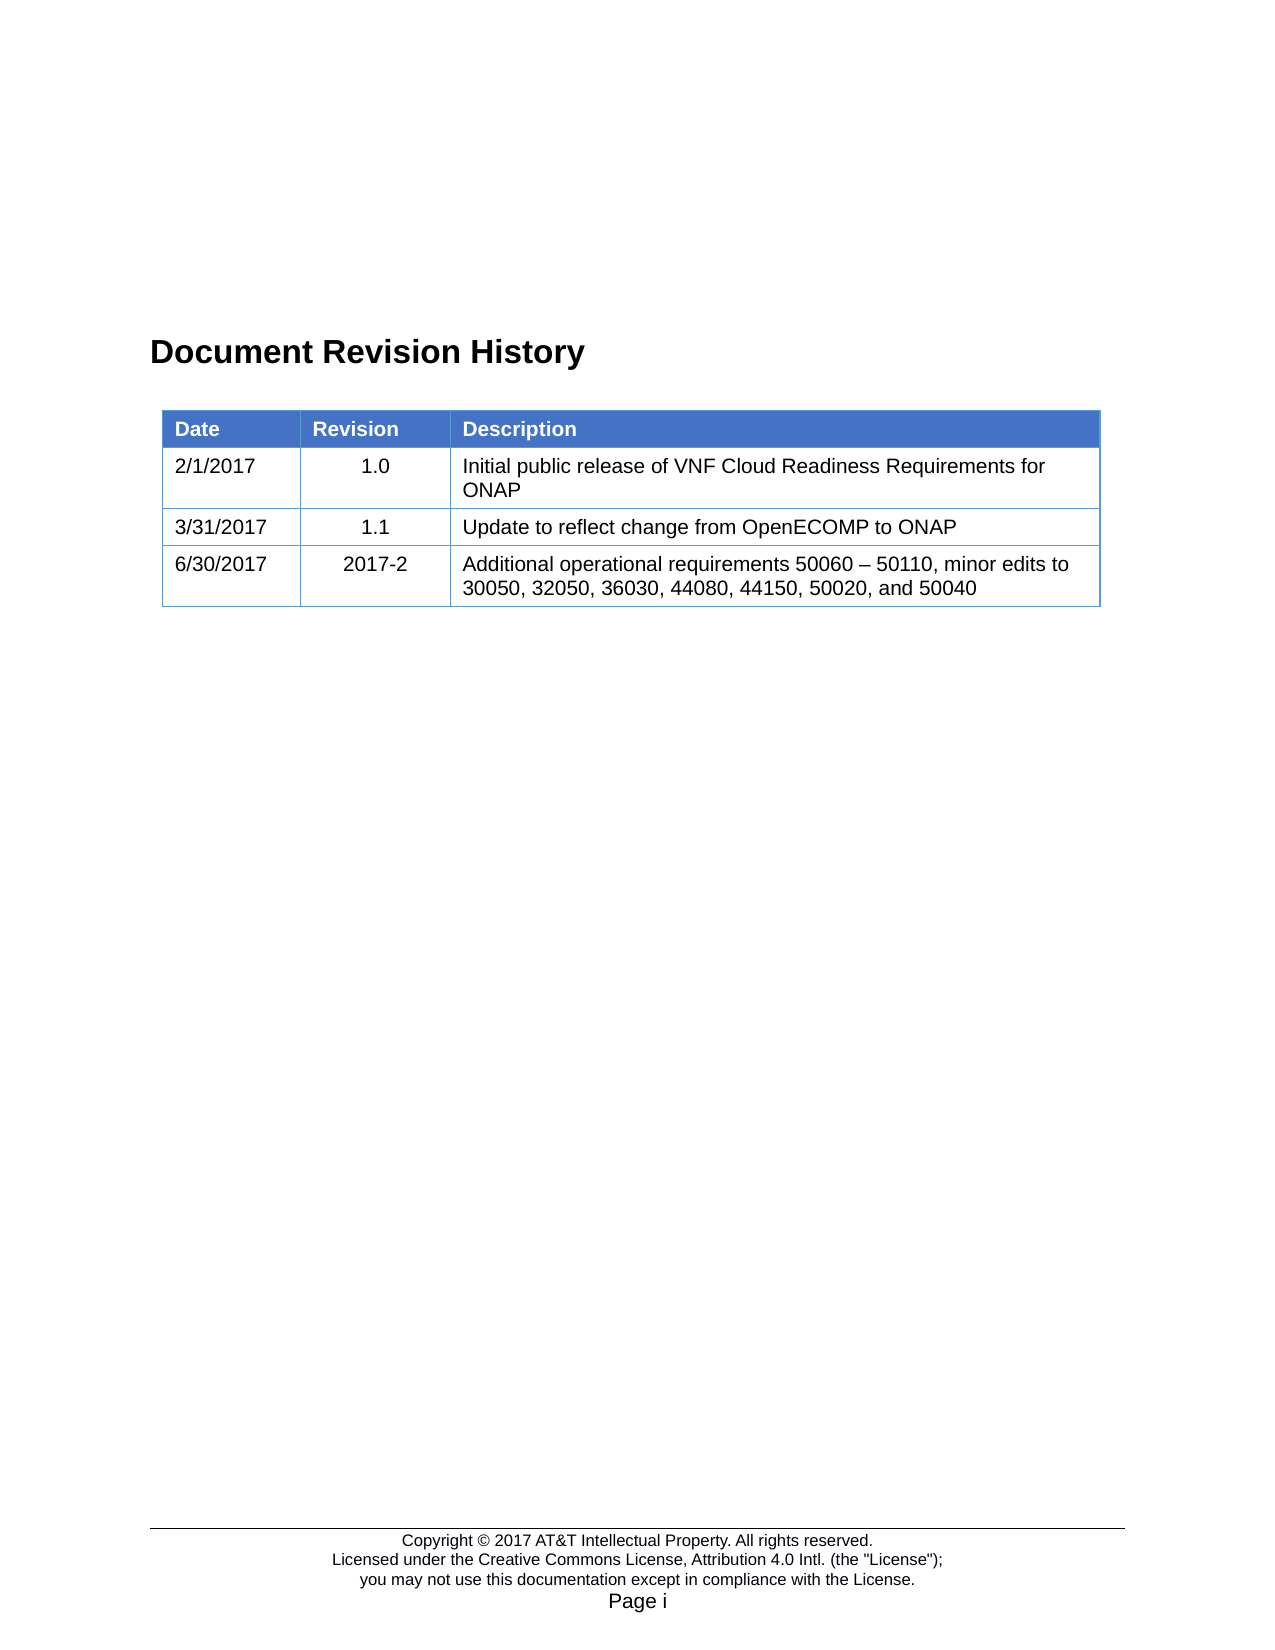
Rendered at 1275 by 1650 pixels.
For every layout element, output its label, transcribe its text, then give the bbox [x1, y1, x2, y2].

table_cell Update to reflect change from OpenECOMP to ONAP [451, 509, 1099, 545]
table_cell Initial public release of VNF Cloud Readiness Requirements for ONAP [451, 448, 1099, 508]
table_cell Additional operational requirements 50060 – 50110, minor edits to 30050, 32050, 36030, 44080, 44150, 50020, and 50040 [451, 546, 1099, 606]
table_cell 2017-2 [301, 546, 450, 606]
table_header Date [163, 411, 300, 447]
table_header Revision [301, 411, 450, 447]
text Document Revision History [150, 333, 1125, 371]
table_cell 3/31/2017 [163, 509, 300, 545]
table_cell 1.1 [301, 509, 450, 545]
table_cell 2/1/2017 [163, 448, 300, 508]
table_cell 1.0 [301, 448, 450, 508]
table_header Description [451, 411, 1099, 447]
table_cell 6/30/2017 [163, 546, 300, 606]
